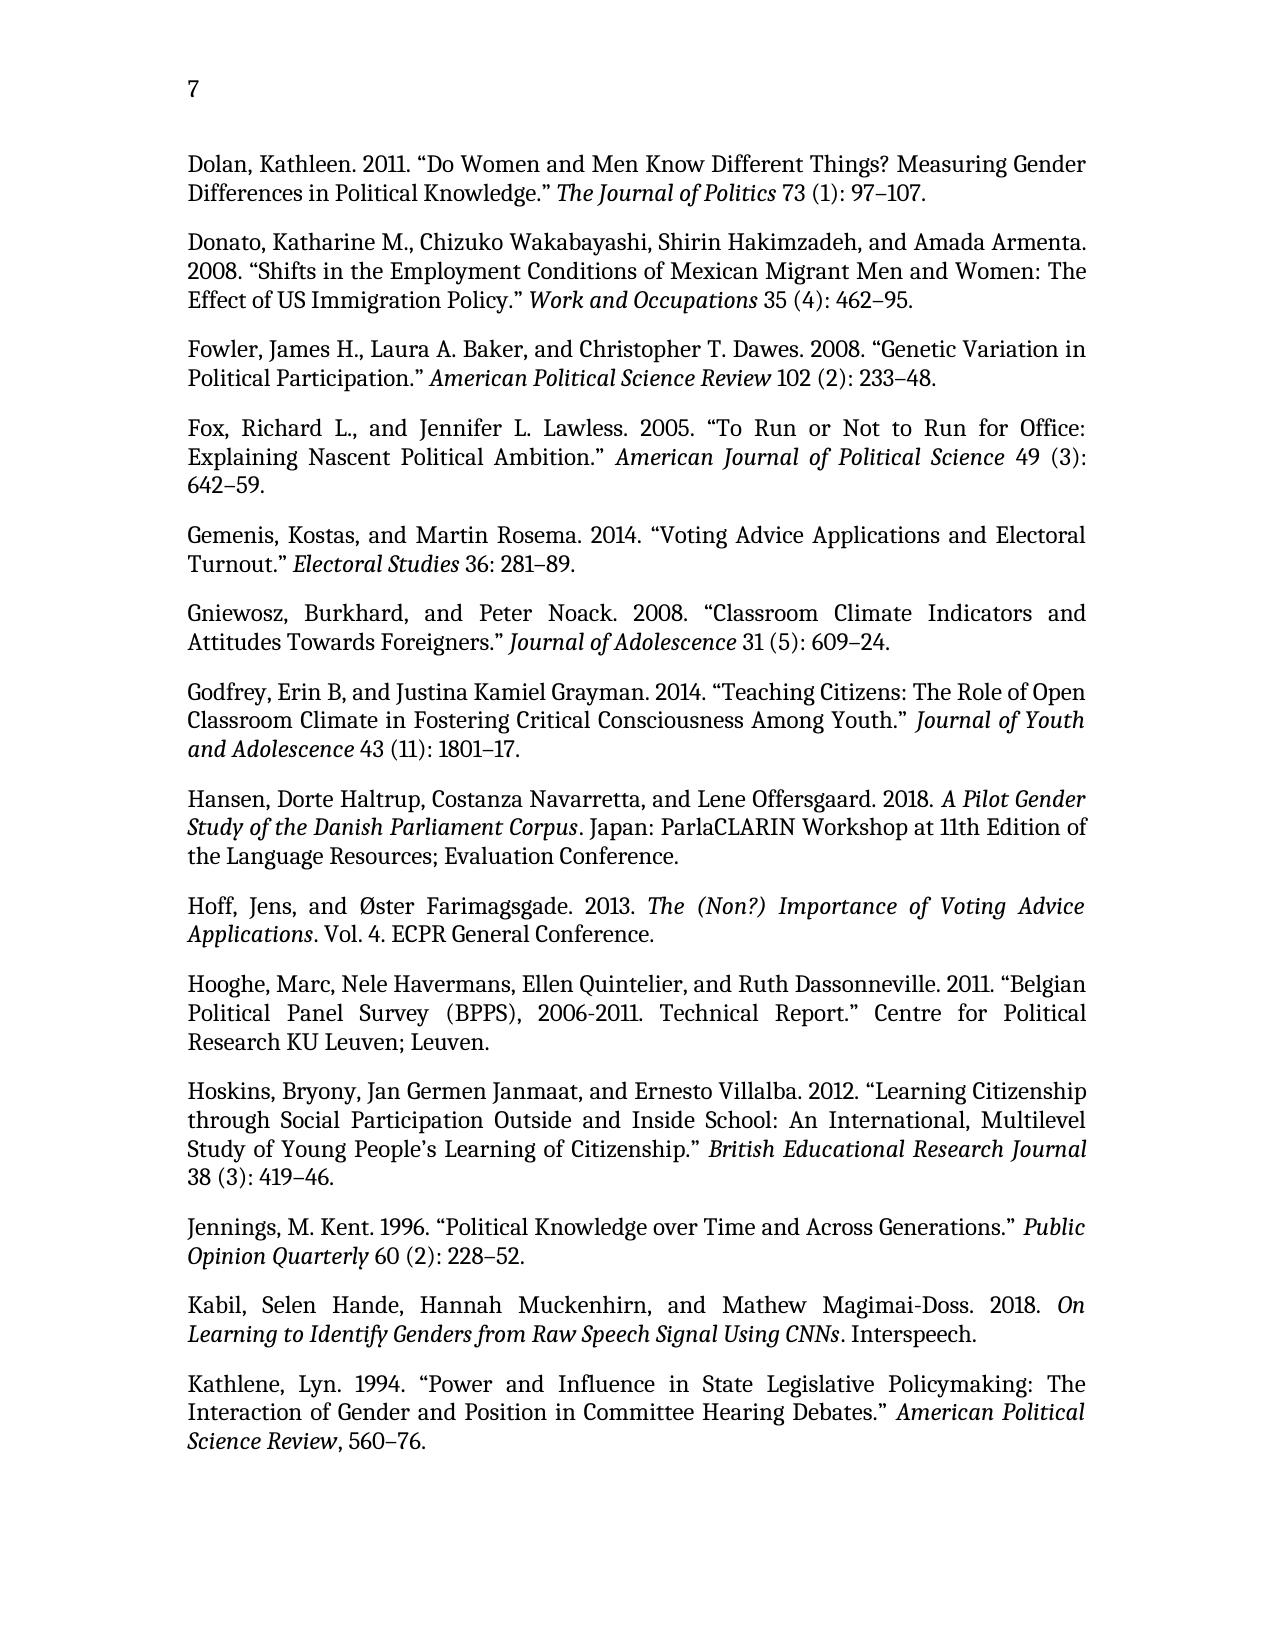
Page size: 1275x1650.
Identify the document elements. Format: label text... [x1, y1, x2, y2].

text Fowler, James H., Laura A. Baker, and Christopher T. Dawes. 2008. “Genetic Variation in Political Participation.” American Political Science Review 102 (2): 233–48. [187, 335, 1087, 393]
text Gemenis, Kostas, and Martin Rosema. 2014. “Voting Advice Applications and Electoral Turnout.” Electoral Studies 36: 281–89. [187, 521, 1087, 578]
text Hooghe, Marc, Nele Havermans, Ellen Quintelier, and Ruth Dassonneville. 2011. “Belgian Political Panel Survey (BPPS), 2006-2011. Technical Report.” Centre for Political Research KU Leuven; Leuven. [187, 970, 1087, 1056]
text Gniewosz, Burkhard, and Peter Noack. 2008. “Classroom Climate Indicators and Attitudes Towards Foreigners.” Journal of Adolescence 31 (5): 609–24. [187, 599, 1087, 657]
text Hoff, Jens, and Øster Farimagsgade. 2013. The (Non?) Importance of Voting Advice Applications. Vol. 4. ECPR General Conference. [187, 892, 1087, 949]
text Kabil, Selen Hande, Hannah Muckenhirn, and Mathew Magimai-Doss. 2018. On Learning to Identify Genders from Raw Speech Signal Using CNNs. Interspeech. [187, 1291, 1087, 1349]
text Kathlene, Lyn. 1994. “Power and Influence in State Legislative Policymaking: The Interaction of Gender and Position in Committee Hearing Debates.” American Political Science Review, 560–76. [187, 1369, 1087, 1456]
text Hoskins, Bryony, Jan Germen Janmaat, and Ernesto Villalba. 2012. “Learning Citizenship through Social Participation Outside and Inside School: An International, Multilevel Study of Young People’s Learning of Citizenship.” British Educational Research Journal 38 (3): 419–46. [187, 1077, 1087, 1192]
text Hansen, Dorte Haltrup, Costanza Navarretta, and Lene Offersgaard. 2018. A Pilot Gender Study of the Danish Parliament Corpus. Japan: ParlaCLARIN Workshop at 11th Edition of the Language Resources; Evaluation Conference. [187, 784, 1087, 871]
text Fox, Richard L., and Jennifer L. Lawless. 2005. “To Run or Not to Run for Office: Explaining Nascent Political Ambition.” American Journal of Political Science 49 (3): 642–59. [187, 414, 1087, 500]
text Godfrey, Erin B, and Justina Kamiel Grayman. 2014. “Teaching Citizens: The Role of Open Classroom Climate in Fostering Critical Consciousness Among Youth.” Journal of Youth and Adolescence 43 (11): 1801–17. [187, 677, 1087, 764]
text Dolan, Kathleen. 2011. “Do Women and Men Know Different Things? Measuring Gender Differences in Political Knowledge.” The Journal of Politics 73 (1): 97–107. [187, 150, 1087, 207]
text Jennings, M. Kent. 1996. “Political Knowledge over Time and Across Generations.” Public Opinion Quarterly 60 (2): 228–52. [187, 1213, 1087, 1270]
text Donato, Katharine M., Chizuko Wakabayashi, Shirin Hakimzadeh, and Amada Armenta. 2008. “Shifts in the Employment Conditions of Mexican Migrant Men and Women: The Effect of US Immigration Policy.” Work and Occupations 35 (4): 462–95. [187, 228, 1087, 314]
